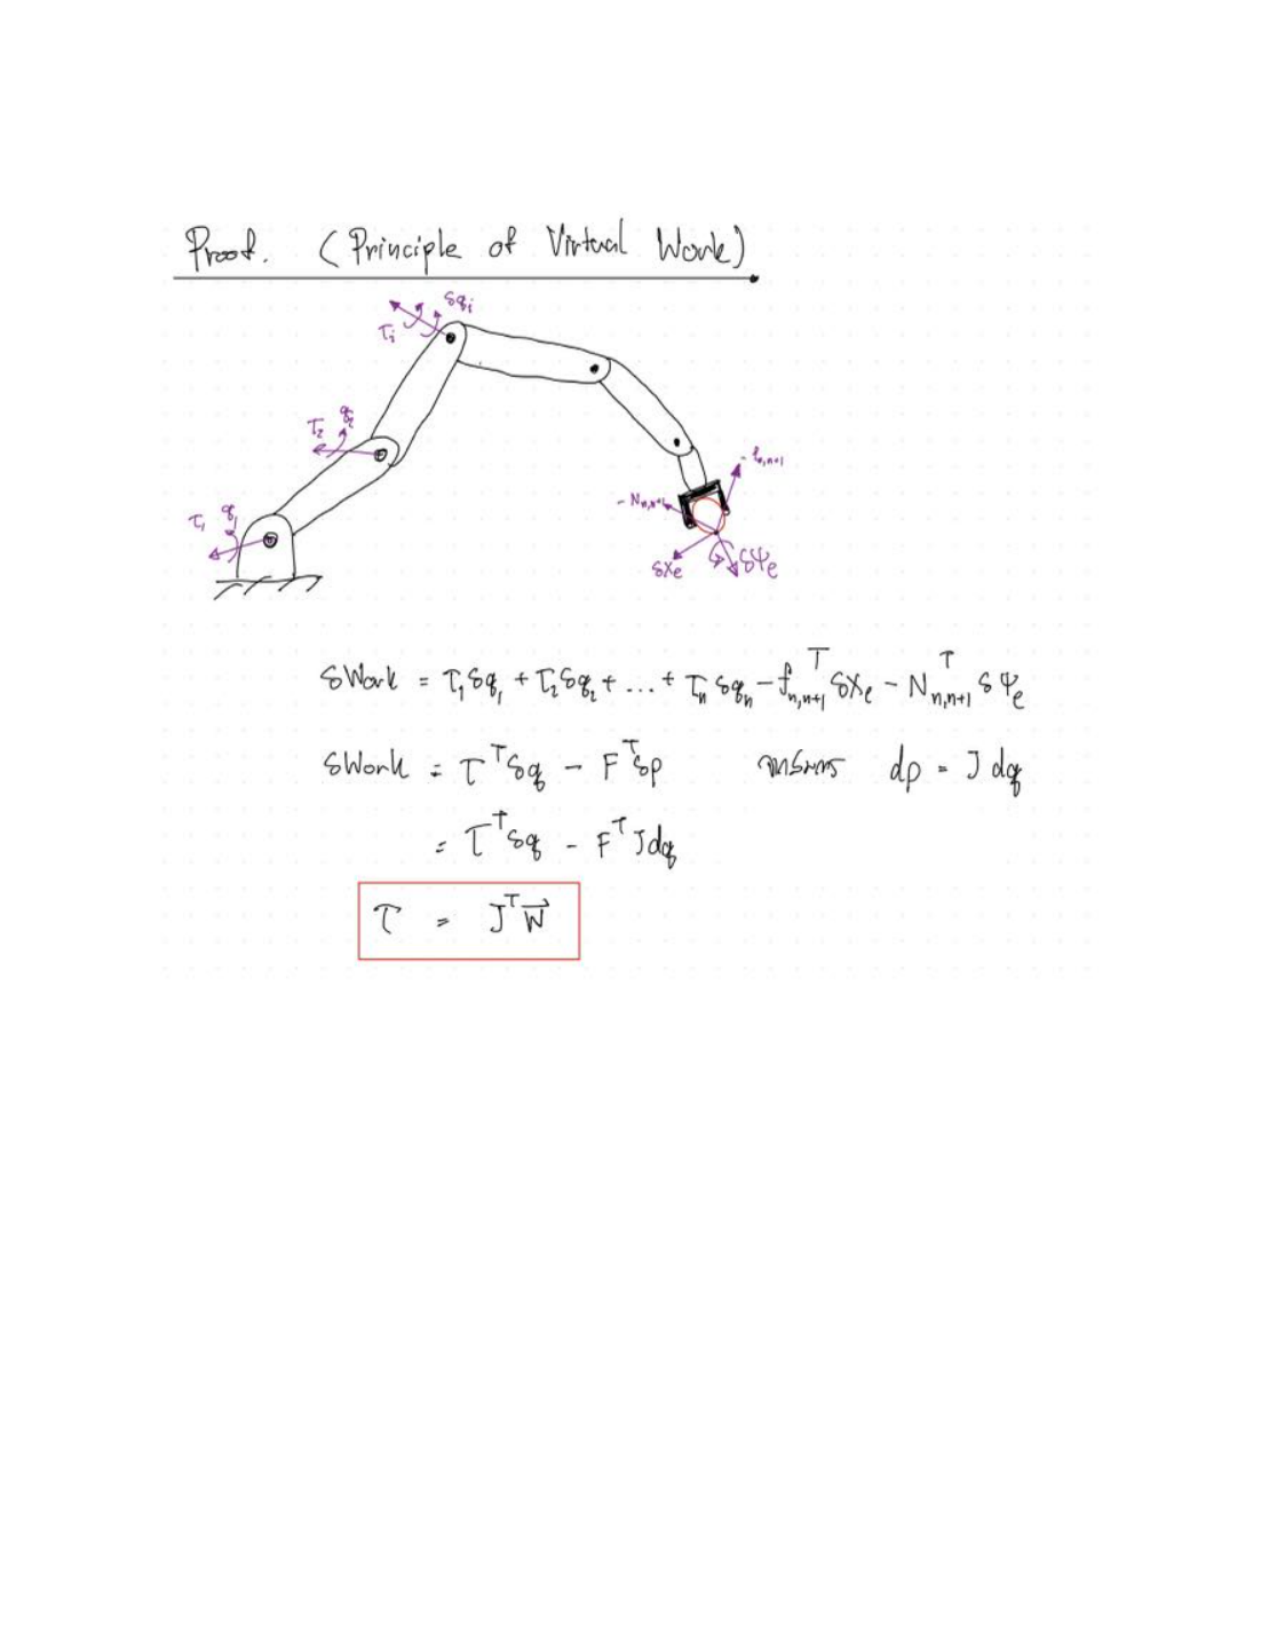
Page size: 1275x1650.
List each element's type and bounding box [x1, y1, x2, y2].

picture [150, 203, 1125, 985]
